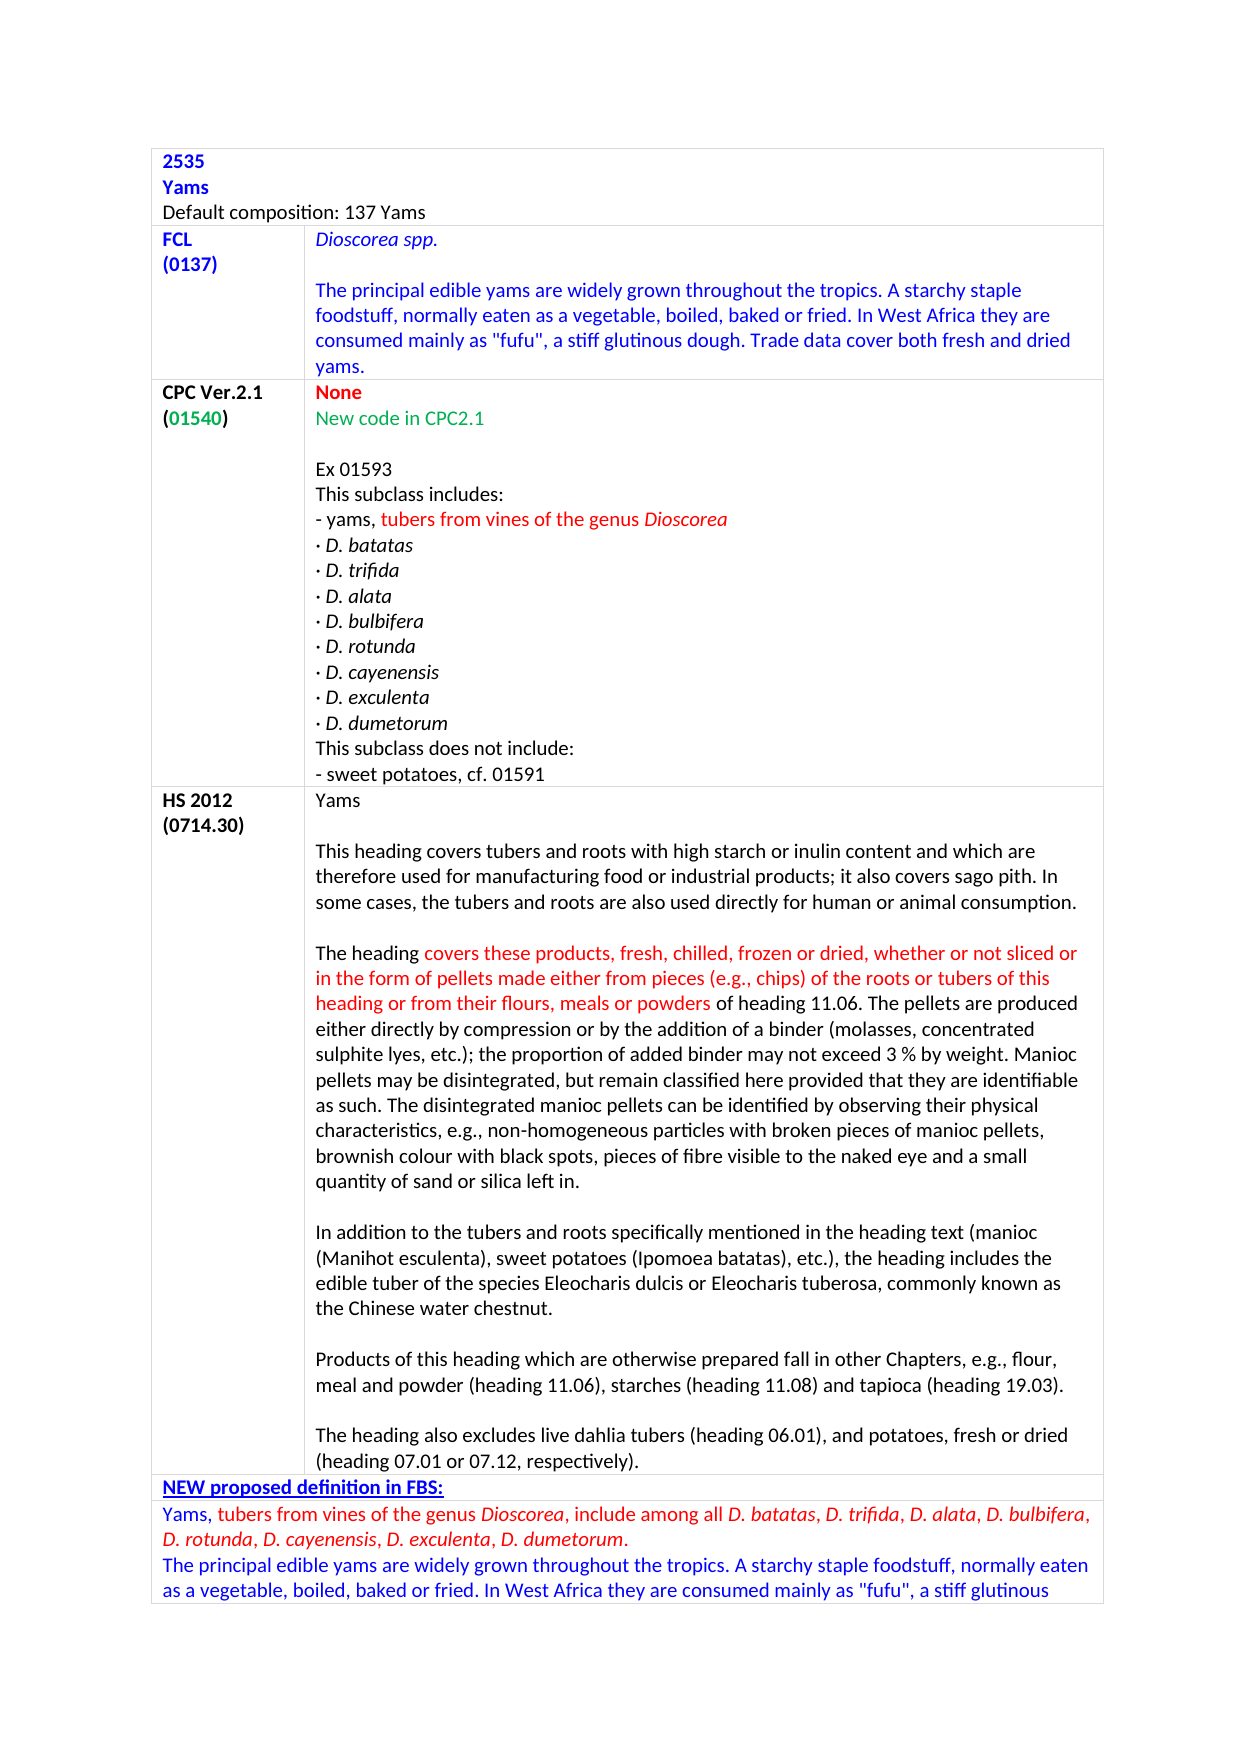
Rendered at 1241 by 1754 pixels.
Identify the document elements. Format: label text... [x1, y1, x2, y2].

table_cell NEW proposed definition in FBS: [152, 1475, 1103, 1500]
table_header 2535 Yams Default composition: 137 Yams [152, 149, 1103, 225]
table_cell HS 2012 (0714.30) [152, 787, 304, 1473]
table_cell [152, 1501, 1103, 1603]
table_cell None New code in CPC2.1 Ex 01593 This subclass includes: - yams, tubers from vines of the genus Dioscorea · D. batatas · D. trifida · D. alata · D. bulbifera · D. rotunda · D. cayenensis · D. exculenta · D. dumetorum This subclass does not include: - sweet potatoes, cf. 01591 [305, 380, 1103, 786]
table_cell Dioscorea spp. The principal edible yams are widely grown throughout the tropics. A starchy staple foodstuff, normally eaten as a vegetable, boiled, baked or fried. In West Africa they are consumed mainly as "fufu", a stiff glutinous dough. Trade data cover both fresh and dried yams. [305, 226, 1103, 378]
table_cell CPC Ver.2.1 (01540) [152, 380, 304, 786]
table_cell FCL (0137) [152, 226, 304, 378]
table_cell Yams This heading covers tubers and roots with high starch or inulin content and which are therefore used for manufacturing food or industrial products; it also covers sago pith. In some cases, the tubers and roots are also used directly for human or animal consumption. The heading covers these products, fresh, chilled, frozen or dried, whether or not sliced or in the form of pellets made either from pieces (e.g., chips) of the roots or tubers of this heading or from their flours, meals or powders of heading 11.06. The pellets are produced either directly by compression or by the addition of a binder (molasses, concentrated sulphite lyes, etc.); the proportion of added binder may not exceed 3 % by weight. Manioc pellets may be disintegrated, but remain classified here provided that they are identifiable as such. The disintegrated manioc pellets can be identified by observing their physical characteristics, e.g., non‑homogeneous particles with broken pieces of manioc pellets, brownish colour with black spots, pieces of fibre visible to the naked eye and a small quantity of sand or silica left in. In addition to the tubers and roots specifically mentioned in the heading text (manioc (Manihot esculenta), sweet potatoes (Ipomoea batatas), etc.), the heading includes the edible tuber of the species Eleocharis dulcis or Eleocharis tuberosa, commonly known as the Chinese water chestnut. Products of this heading which are otherwise prepared fall in other Chapters, e.g., flour, meal and powder (heading 11.06), starches (heading 11.08) and tapioca (heading 19.03). The heading also excludes live dahlia tubers (heading 06.01), and potatoes, fresh or dried (heading 07.01 or 07.12, respectively). [305, 787, 1103, 1473]
